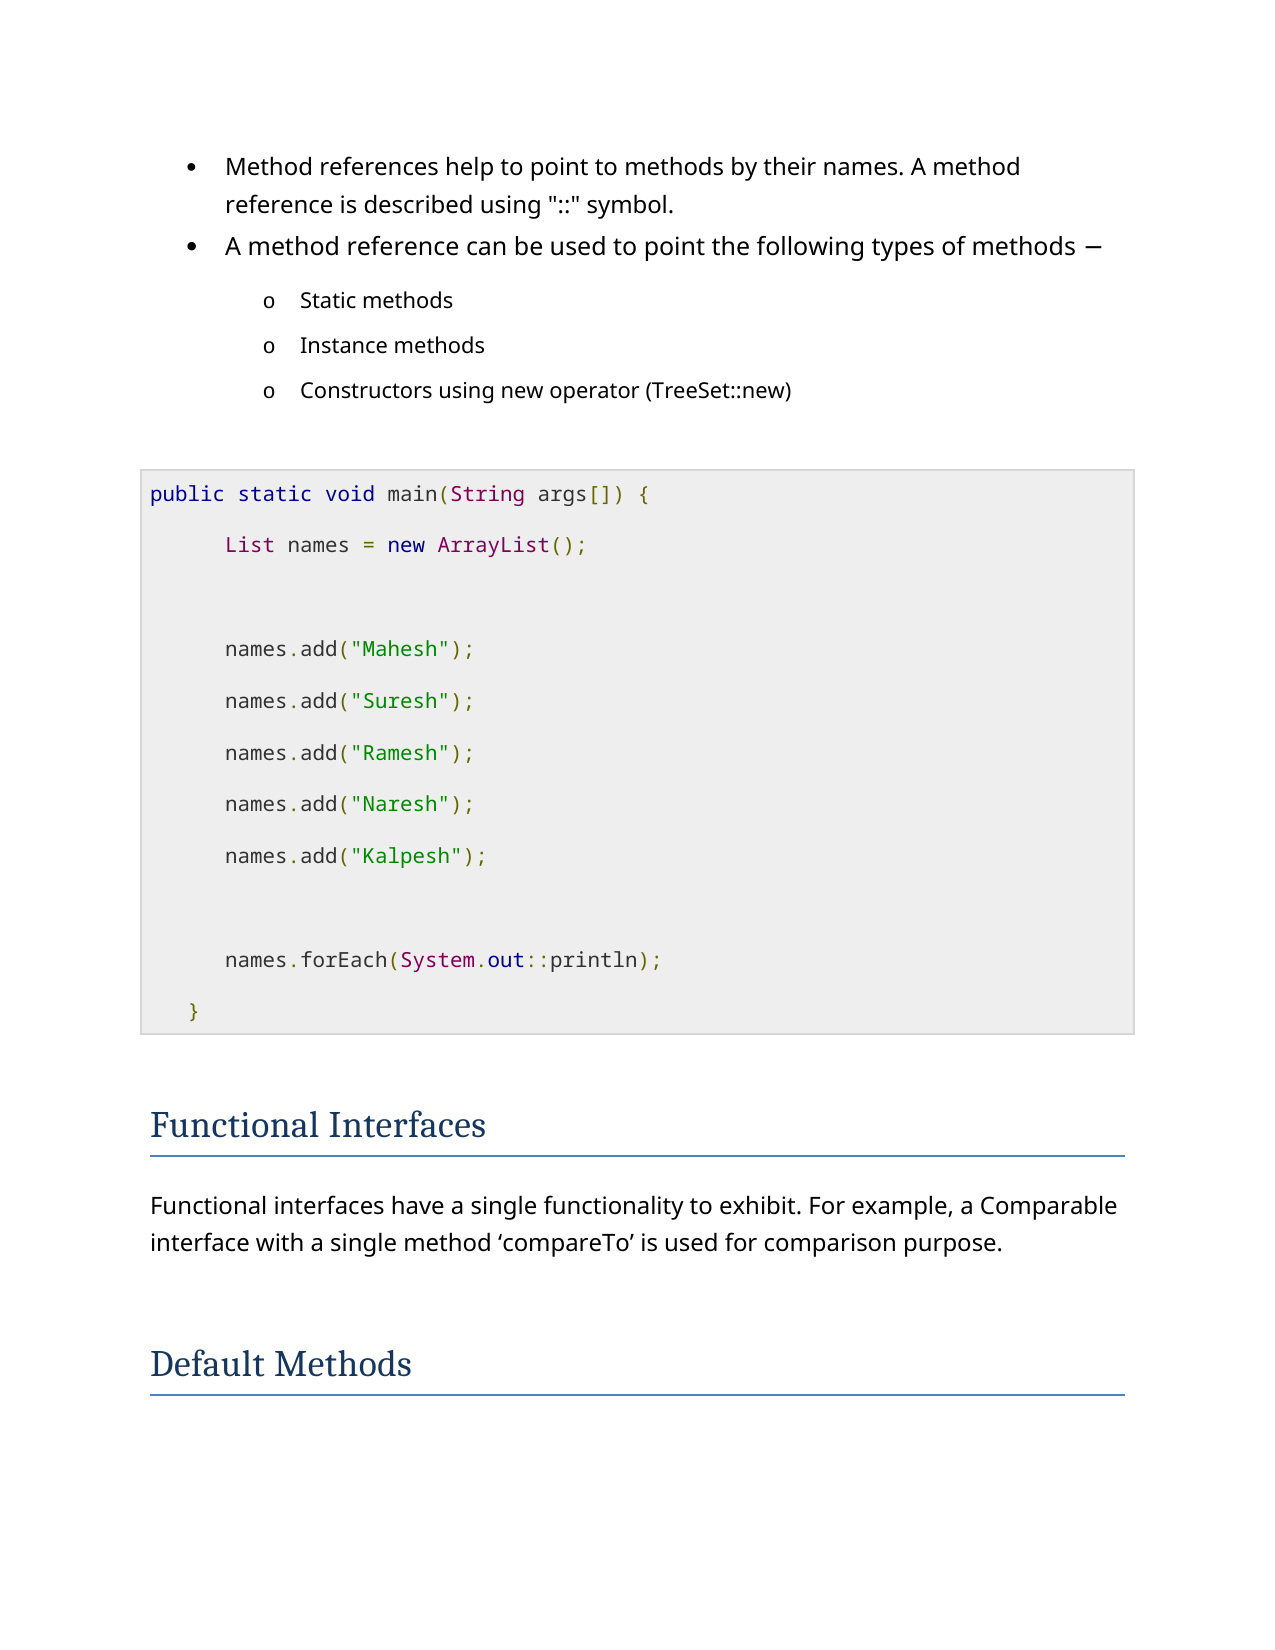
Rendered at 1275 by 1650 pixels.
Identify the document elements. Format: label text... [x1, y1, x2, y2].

text names.add("Mahesh"); [142, 624, 1133, 662]
text names.add("Naresh"); [142, 780, 1133, 818]
text } [142, 987, 1133, 1033]
text public static void main(String args[]) { [142, 471, 1133, 507]
text List names = new ArrayList(); [142, 521, 1133, 559]
list Constructors using new operator (TreeSet::new) [262, 368, 1125, 405]
text names.add("Ramesh"); [142, 728, 1133, 766]
list A method reference can be used to point the following types of methods − [187, 225, 1120, 262]
text names.forEach(System.out::println); [142, 935, 1133, 973]
text Functional interfaces have a single functionality to exhibit. For example, a Comparable interface with a single method ‘compareTo’ is used for comparison purpose. [150, 1188, 1125, 1258]
text names.add("Suresh"); [142, 676, 1133, 714]
title Functional Interfaces [150, 1104, 1125, 1155]
list Instance methods [262, 323, 1125, 360]
title Default Methods [150, 1342, 1125, 1394]
list Method references help to point to methods by their names. A method reference is described using "::" symbol. [187, 150, 1125, 220]
text names.add("Kalpesh"); [142, 832, 1133, 870]
list Static methods [262, 277, 1125, 315]
